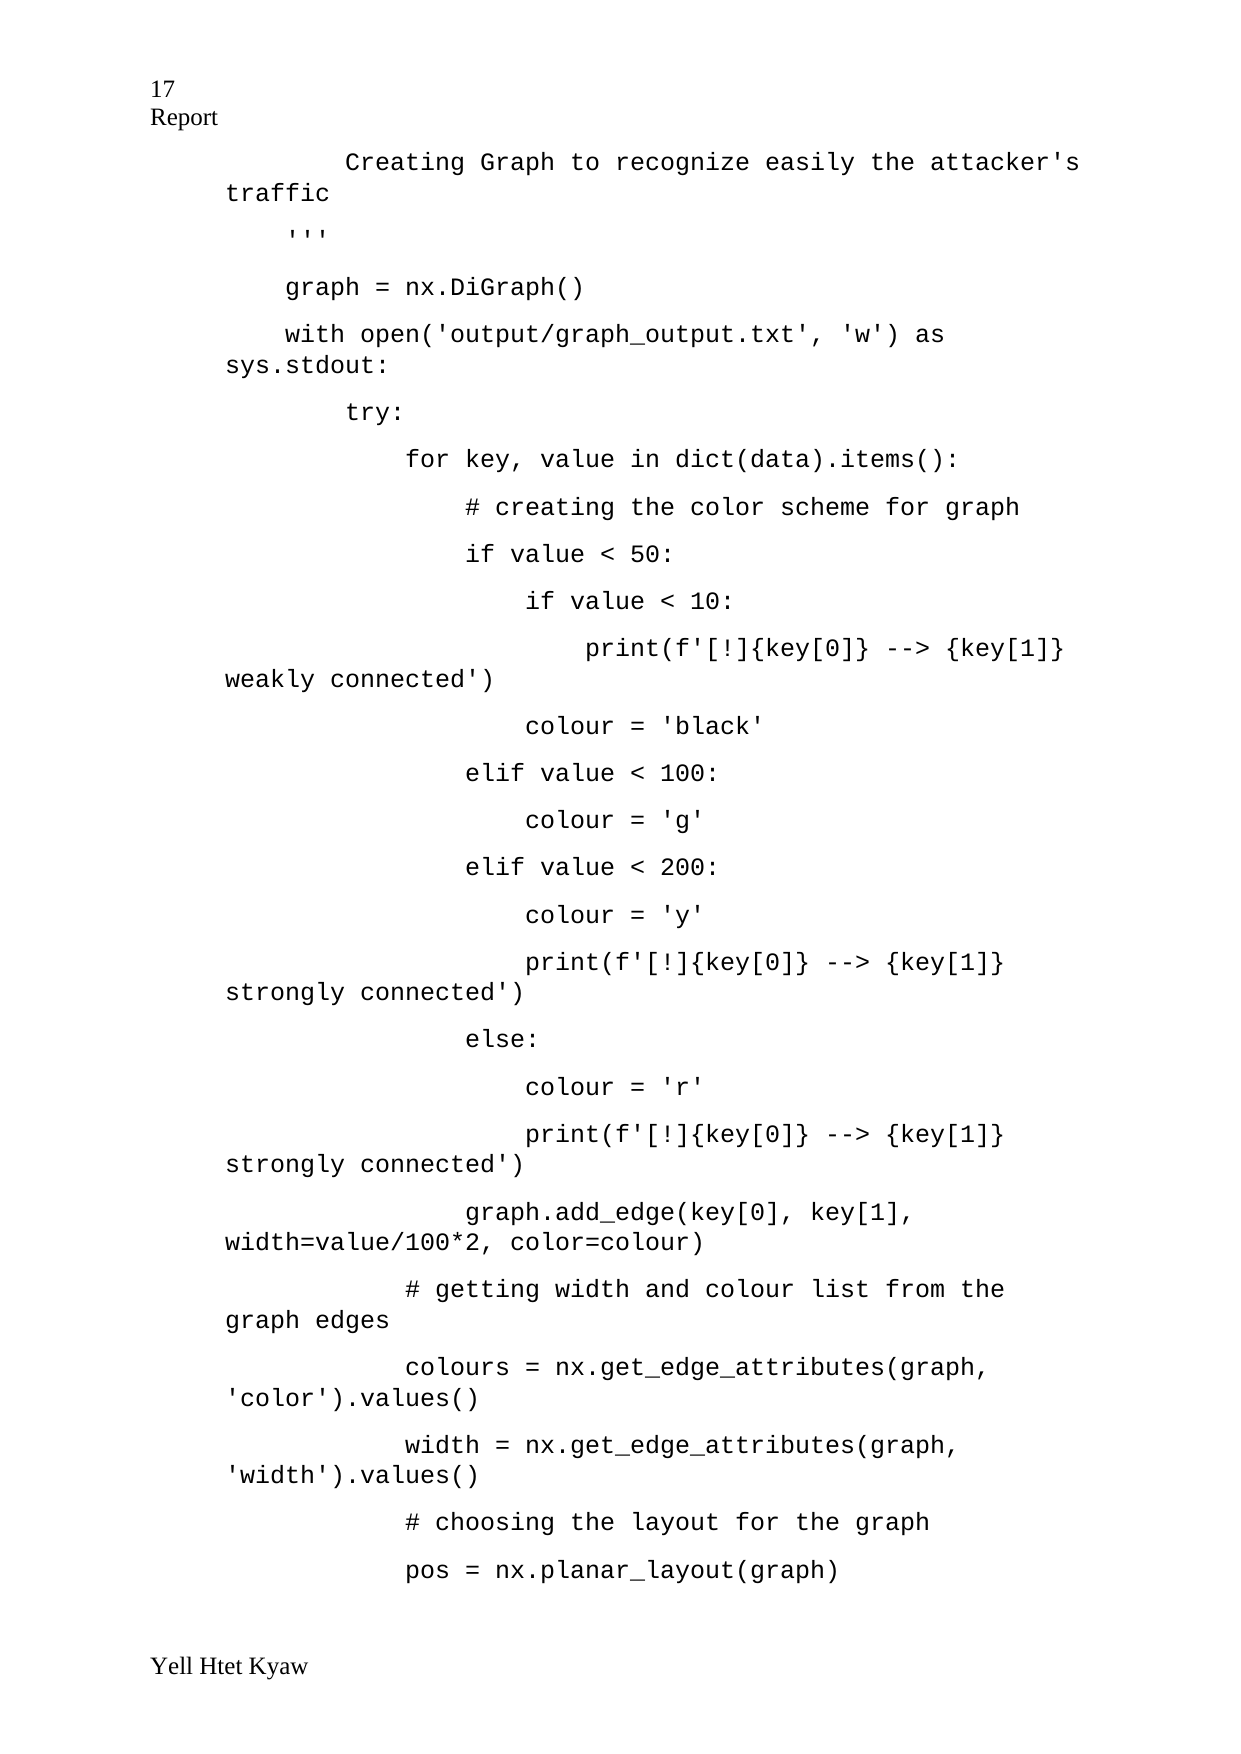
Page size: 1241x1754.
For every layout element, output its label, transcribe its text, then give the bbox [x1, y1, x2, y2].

text pos = nx.planar_layout(graph) [225, 1557, 1090, 1586]
text if value < 50: [225, 541, 1090, 570]
text elif value < 200: [225, 855, 1090, 883]
text colour = 'r' [225, 1074, 1090, 1103]
text ''' [225, 228, 1090, 256]
text # getting width and colour list from the graph edges [225, 1277, 1090, 1336]
text else: [225, 1027, 1090, 1055]
text print(f'[!]{key[0]} --> {key[1]} strongly connected') [225, 1121, 1090, 1180]
text print(f'[!]{key[0]} --> {key[1]} weakly connected') [225, 636, 1090, 694]
text if value < 10: [225, 588, 1090, 617]
text print(f'[!]{key[0]} --> {key[1]} strongly connected') [225, 949, 1090, 1008]
text Creating Graph to recognize easily the attacker's traffic [225, 150, 1090, 209]
text width = nx.get_edge_attributes(graph, 'width').values() [225, 1432, 1090, 1491]
text try: [225, 400, 1090, 428]
text # creating the color scheme for graph [225, 494, 1090, 522]
text # choosing the layout for the graph [225, 1510, 1090, 1538]
text colour = 'g' [225, 808, 1090, 836]
text colour = 'black' [225, 713, 1090, 742]
text graph = nx.DiGraph() [225, 275, 1090, 303]
text graph.add_edge(key[0], key[1], width=value/100*2, color=colour) [225, 1199, 1090, 1258]
text colour = 'y' [225, 902, 1090, 931]
text colours = nx.get_edge_attributes(graph, 'color').values() [225, 1354, 1090, 1413]
text with open('output/graph_output.txt', 'w') as sys.stdout: [225, 322, 1090, 381]
text elif value < 100: [225, 761, 1090, 789]
text for key, value in dict(data).items(): [225, 447, 1090, 475]
